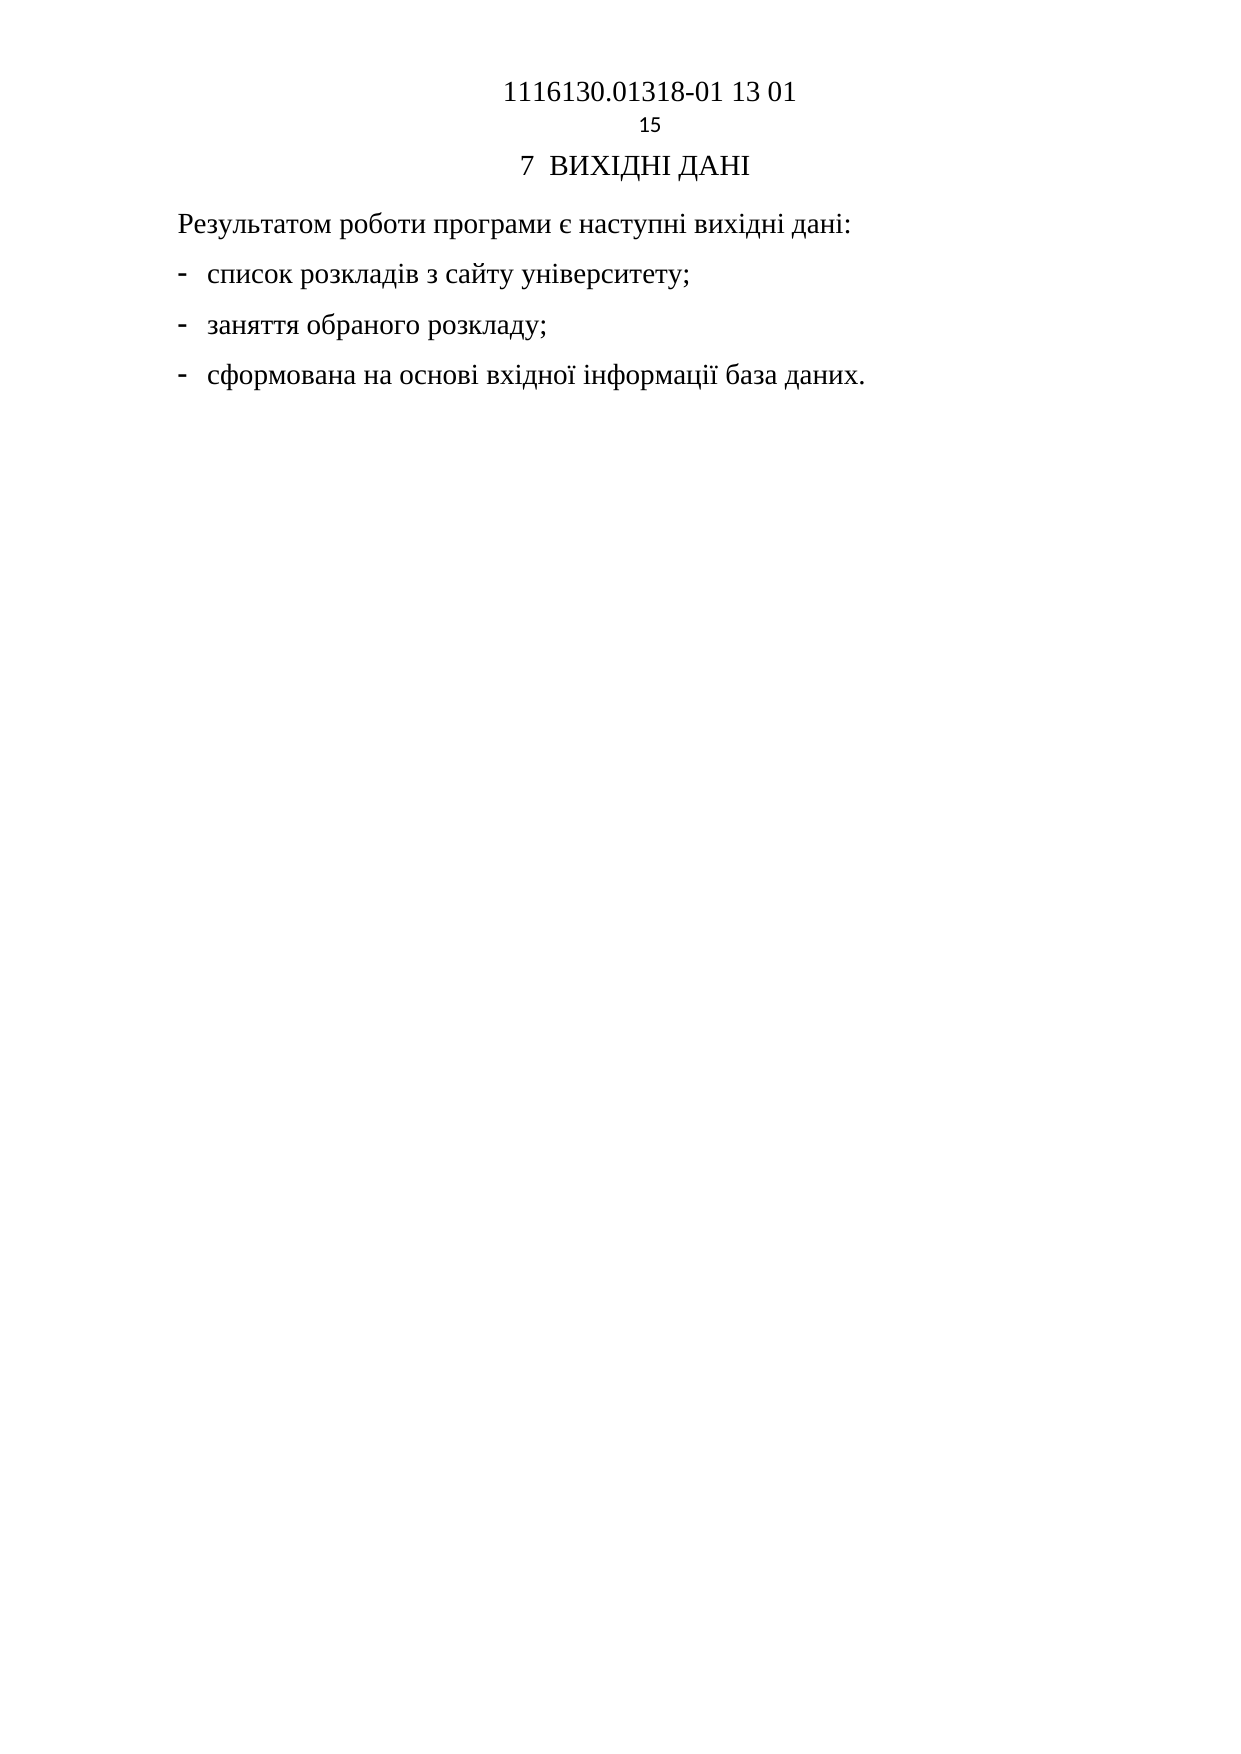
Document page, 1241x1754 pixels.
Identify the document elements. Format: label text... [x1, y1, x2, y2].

list заняття обраного розкладу; [118, 307, 1181, 341]
list ВИХІДНІ ДАНІ [88, 148, 1181, 181]
text Результатом роботи програми є наступні вихідні дані: [177, 206, 1181, 240]
list сформована на основі вхідної інформації база даних. [118, 357, 1181, 391]
list список розкладів з сайту університету; [118, 257, 1181, 290]
